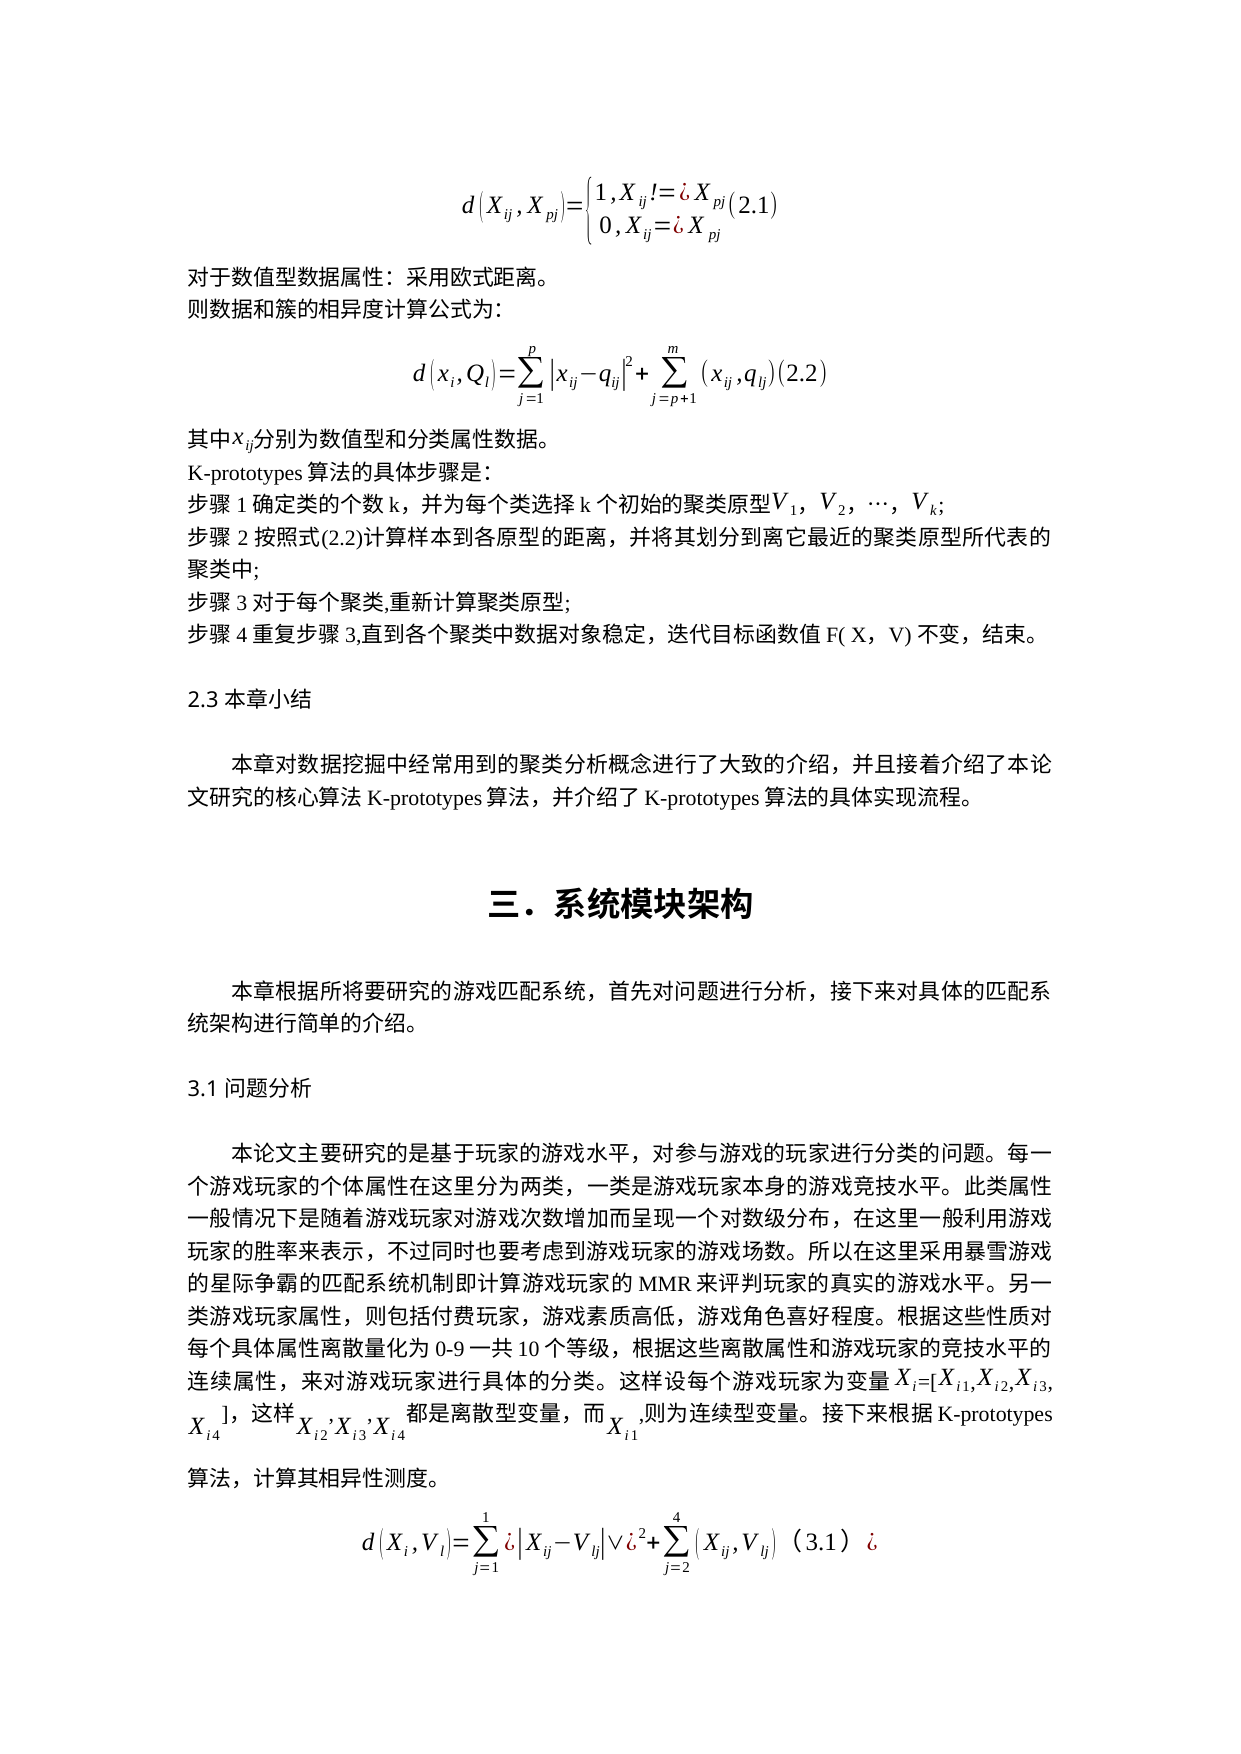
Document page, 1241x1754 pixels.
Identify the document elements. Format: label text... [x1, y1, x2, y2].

text 其中分别为数值型和分类属性数据。 [187, 422, 1053, 454]
text 步骤 1 确定类的个数 k，并为每个类选择 k 个初始的聚类原型，，…，; [187, 487, 1053, 519]
text 对于数值型数据属性：采用欧式距离。 [187, 259, 1053, 292]
text 本论文主要研究的是基于玩家的游戏水平，对参与游戏的玩家进行分类的问题。每一个游戏玩家的个体属性在这里分为两类，一类是游戏玩家本身的游戏竞技水平。此类属性一般情况下是随着游戏玩家对游戏次数增加而呈现一个对数级分布，在这里一般利用游戏玩家的胜率来表示，不过同时也要考虑到游戏玩家的游戏场数。所以在这里采用暴雪游戏的星际争霸的匹配系统机制即计算游戏玩家的MMR来评判玩家的真实的游戏水平。另一类游戏玩家属性，则包括付费玩家，游戏素质高低，游戏角色喜好程度。根据这些性质对每个具体属性离散量化为0-9一共10个等级，根据这些离散属性和游戏玩家的竞技水平的连续属性，来对游戏玩家进行具体的分类。这样设每个游戏玩家为变量=[,,,]，这样,,都是离散型变量，而,则为连续型变量。接下来根据K-prototypes算法，计算其相异性测度。 [187, 1136, 1053, 1493]
text 本章根据所将要研究的游戏匹配系统，首先对问题进行分析，接下来对具体的匹配系统架构进行简单的介绍。 [187, 973, 1053, 1038]
text 2.3 本章小结 [187, 682, 1053, 714]
text 步骤 3 对于每个聚类,重新计算聚类原型; [187, 584, 1053, 617]
text 步骤 2 按照式(2.2)计算样本到各原型的距离，并将其划分到离它最近的聚类原型所代表的聚类中; [187, 519, 1053, 584]
text 本章对数据挖掘中经常用到的聚类分析概念进行了大致的介绍，并且接着介绍了本论文研究的核心算法K-prototypes算法，并介绍了K-prototypes算法的具体实现流程。 [187, 747, 1053, 812]
title 三．系统模块架构 [187, 869, 1053, 934]
text 3.1 问题分析 [187, 1071, 1053, 1103]
text 则数据和簇的相异度计算公式为： [187, 292, 1053, 324]
text K-prototypes算法的具体步骤是： [187, 454, 1053, 487]
text 步骤 4 重复步骤 3,直到各个聚类中数据对象稳定，迭代目标函数值 F( X，V) 不变，结束。 [187, 617, 1053, 649]
